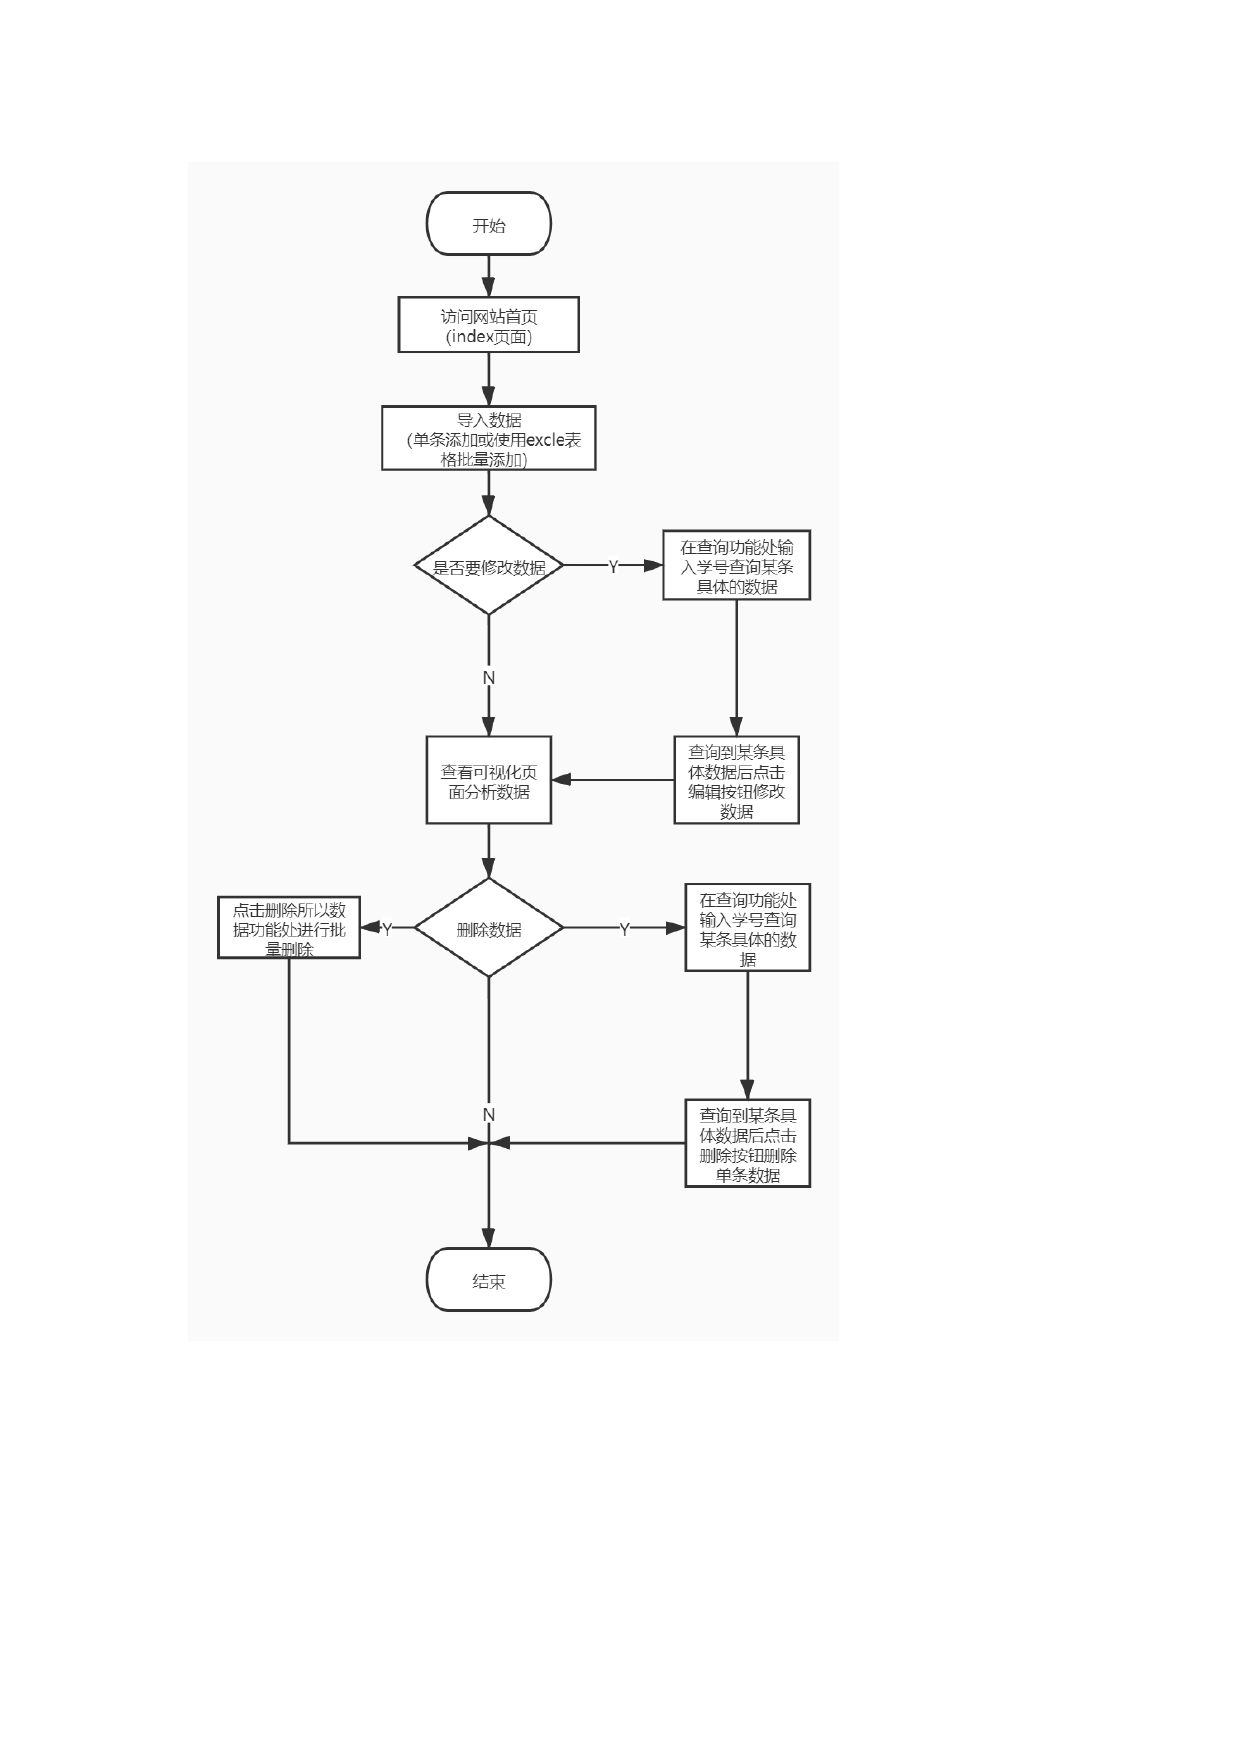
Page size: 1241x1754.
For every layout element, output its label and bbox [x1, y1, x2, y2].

picture [187, 162, 840, 1341]
